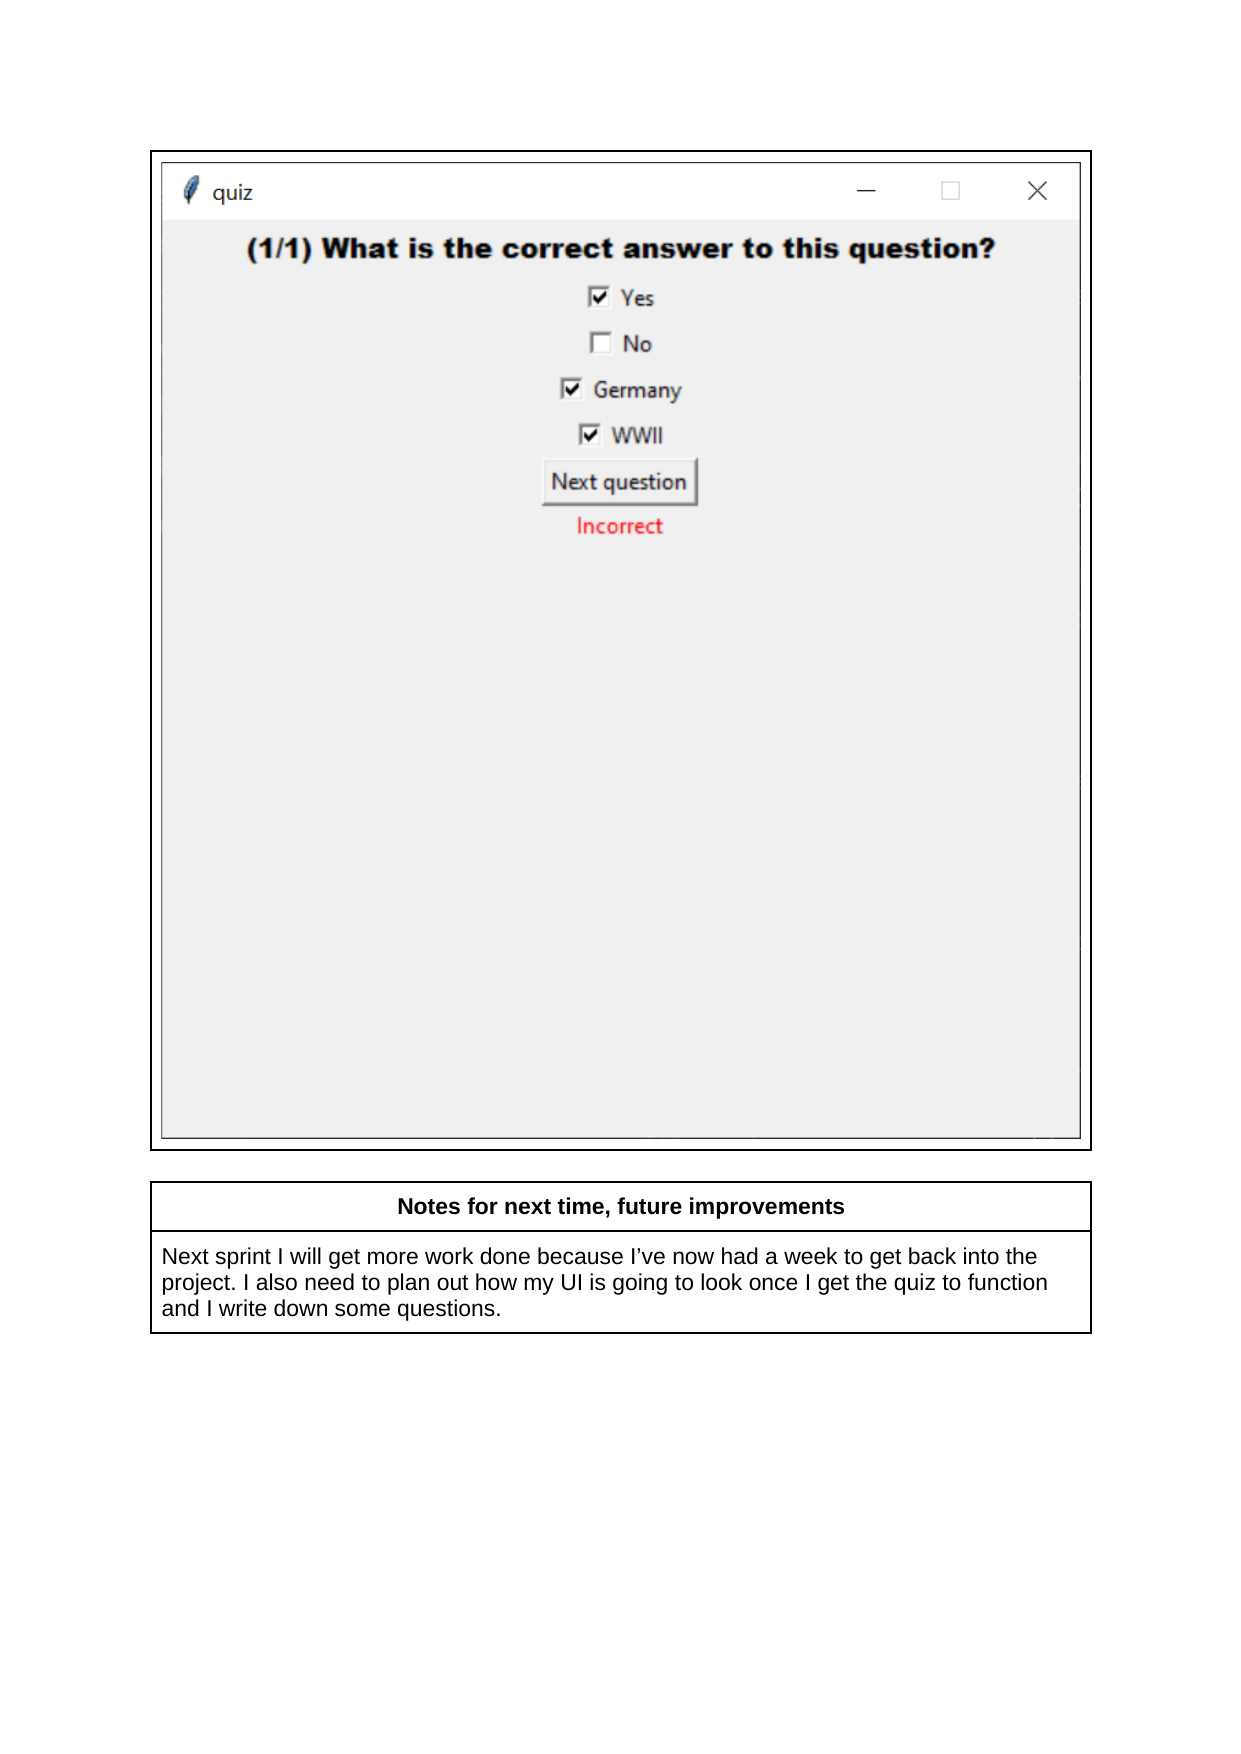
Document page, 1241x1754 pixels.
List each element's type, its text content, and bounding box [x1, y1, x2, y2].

picture [161, 162, 1081, 1139]
table_cell [152, 152, 1090, 1148]
table_cell Next sprint I will get more work done because I’ve now had a week to get back into the project. I also need to plan out how my UI is going to look once I get the quiz to function and I write down some questions. [152, 1232, 1090, 1332]
table_header Notes for next time, future improvements [152, 1183, 1090, 1230]
